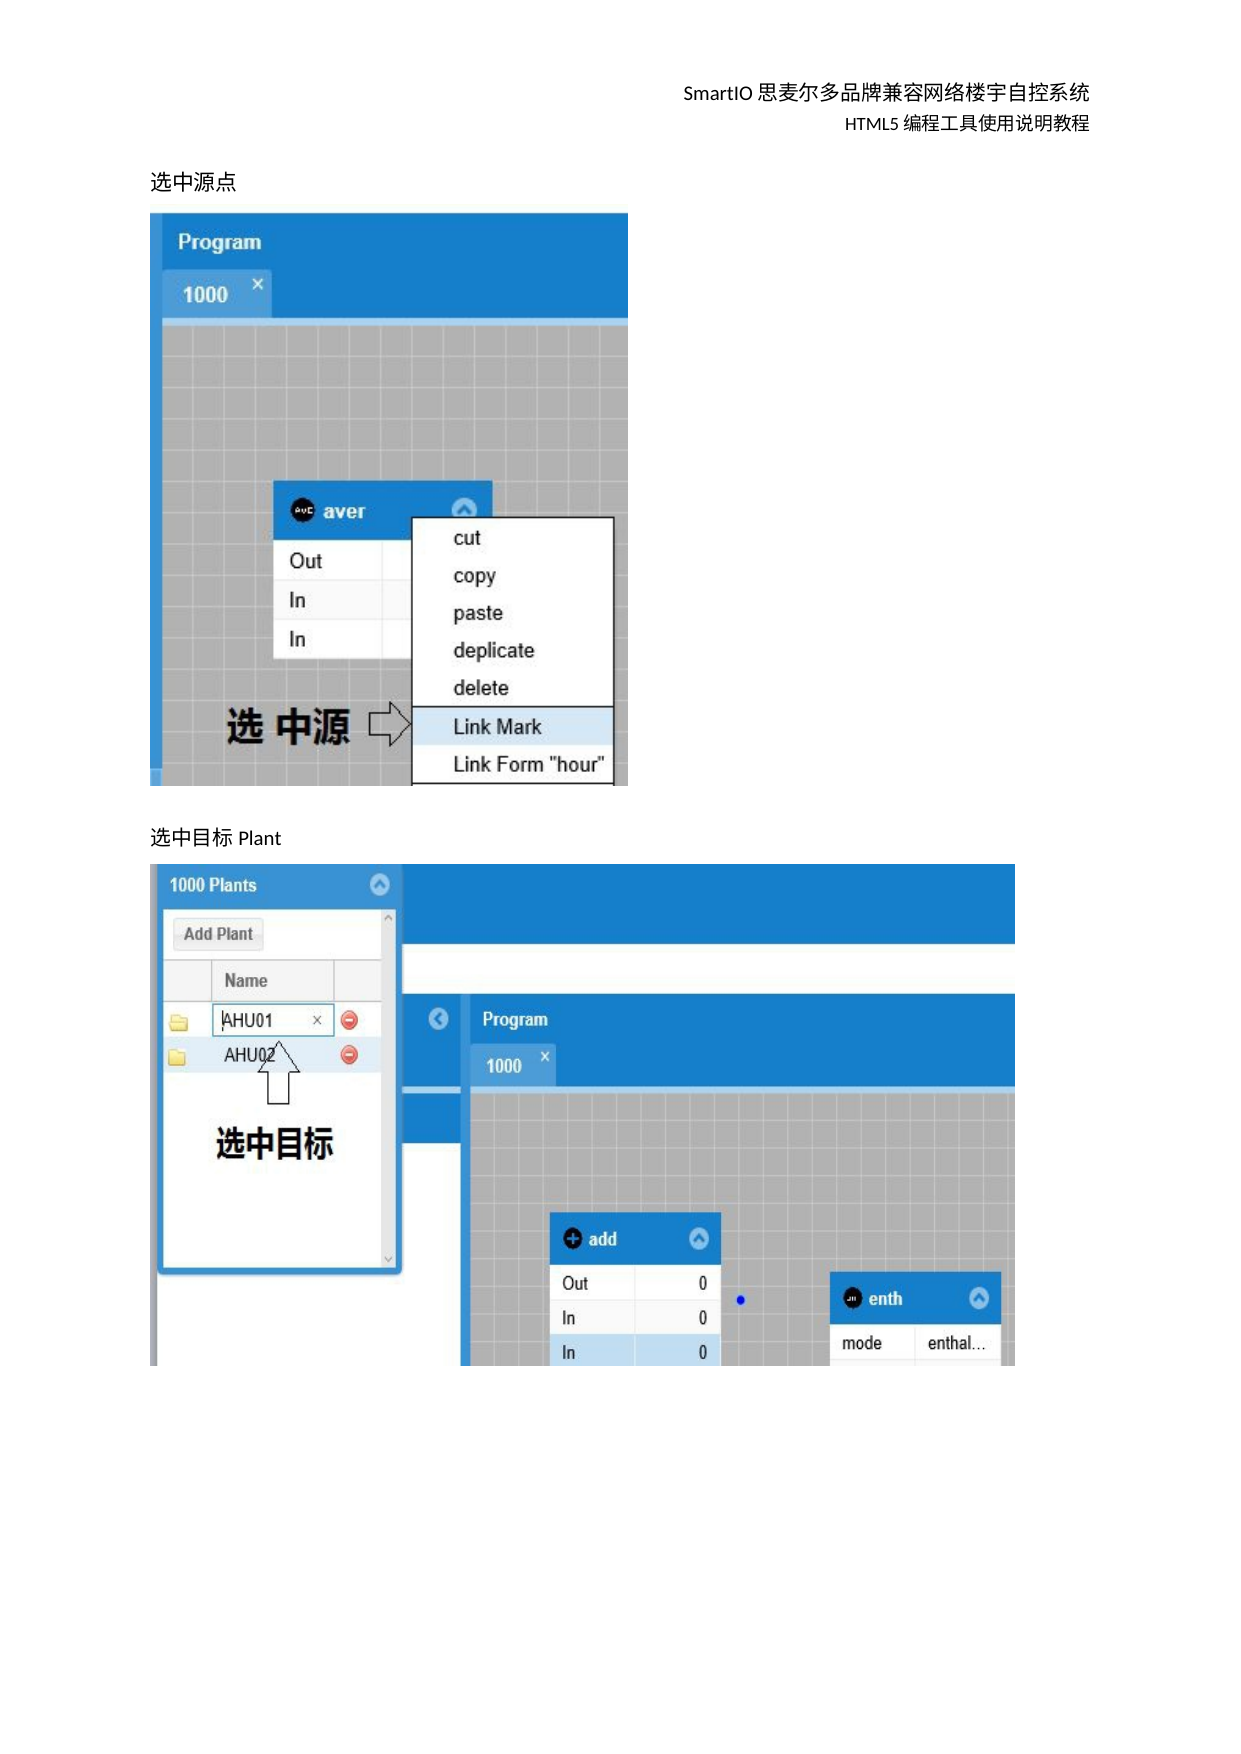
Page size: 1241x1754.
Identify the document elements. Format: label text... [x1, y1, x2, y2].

picture [150, 864, 1015, 1366]
text 选中目标 Plant [150, 822, 1090, 852]
picture [150, 204, 628, 786]
text 选中源点 [150, 165, 1090, 197]
